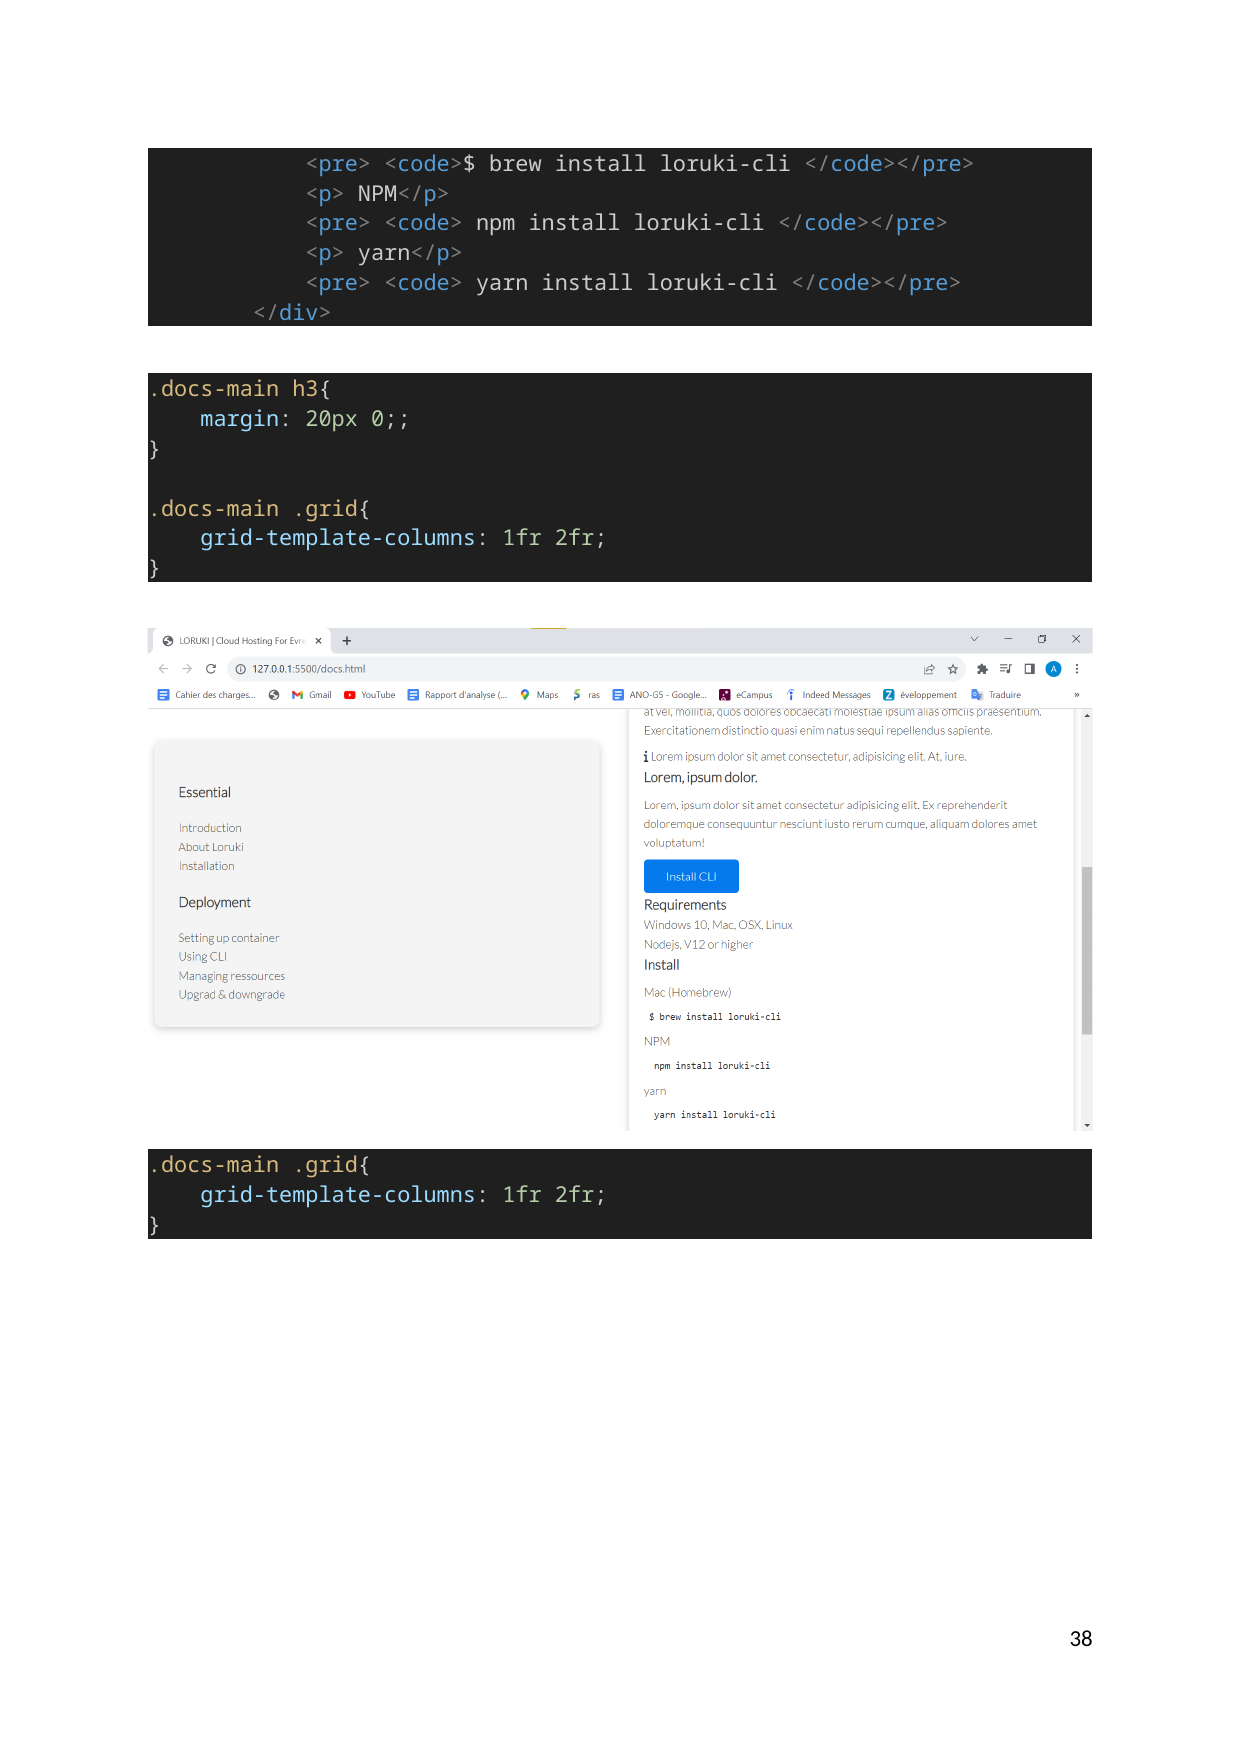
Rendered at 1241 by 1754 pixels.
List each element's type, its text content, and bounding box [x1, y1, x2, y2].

text <pre> <code> npm install loruki-cli </code></pre> [148, 207, 1092, 237]
text .docs-main .grid{ [148, 492, 1092, 522]
text <pre> <code>$ brew install loruki-cli </code></pre> [148, 148, 1092, 177]
text </div> [148, 297, 1092, 326]
text .docs-main .grid{ [148, 1149, 1092, 1179]
text } [148, 1209, 1092, 1239]
text } [148, 433, 1092, 463]
picture [147, 628, 1093, 1131]
text } [148, 552, 1092, 582]
text grid-template-columns: 1fr 2fr; [148, 522, 1092, 552]
text margin: 20px 0;; [148, 403, 1092, 433]
text grid-template-columns: 1fr 2fr; [148, 1179, 1092, 1209]
text <p> yarn</p> [148, 237, 1092, 267]
text .docs-main h3{ [148, 373, 1092, 403]
text <p> NPM</p> [148, 177, 1092, 207]
text <pre> <code> yarn install loruki-cli </code></pre> [148, 267, 1092, 297]
